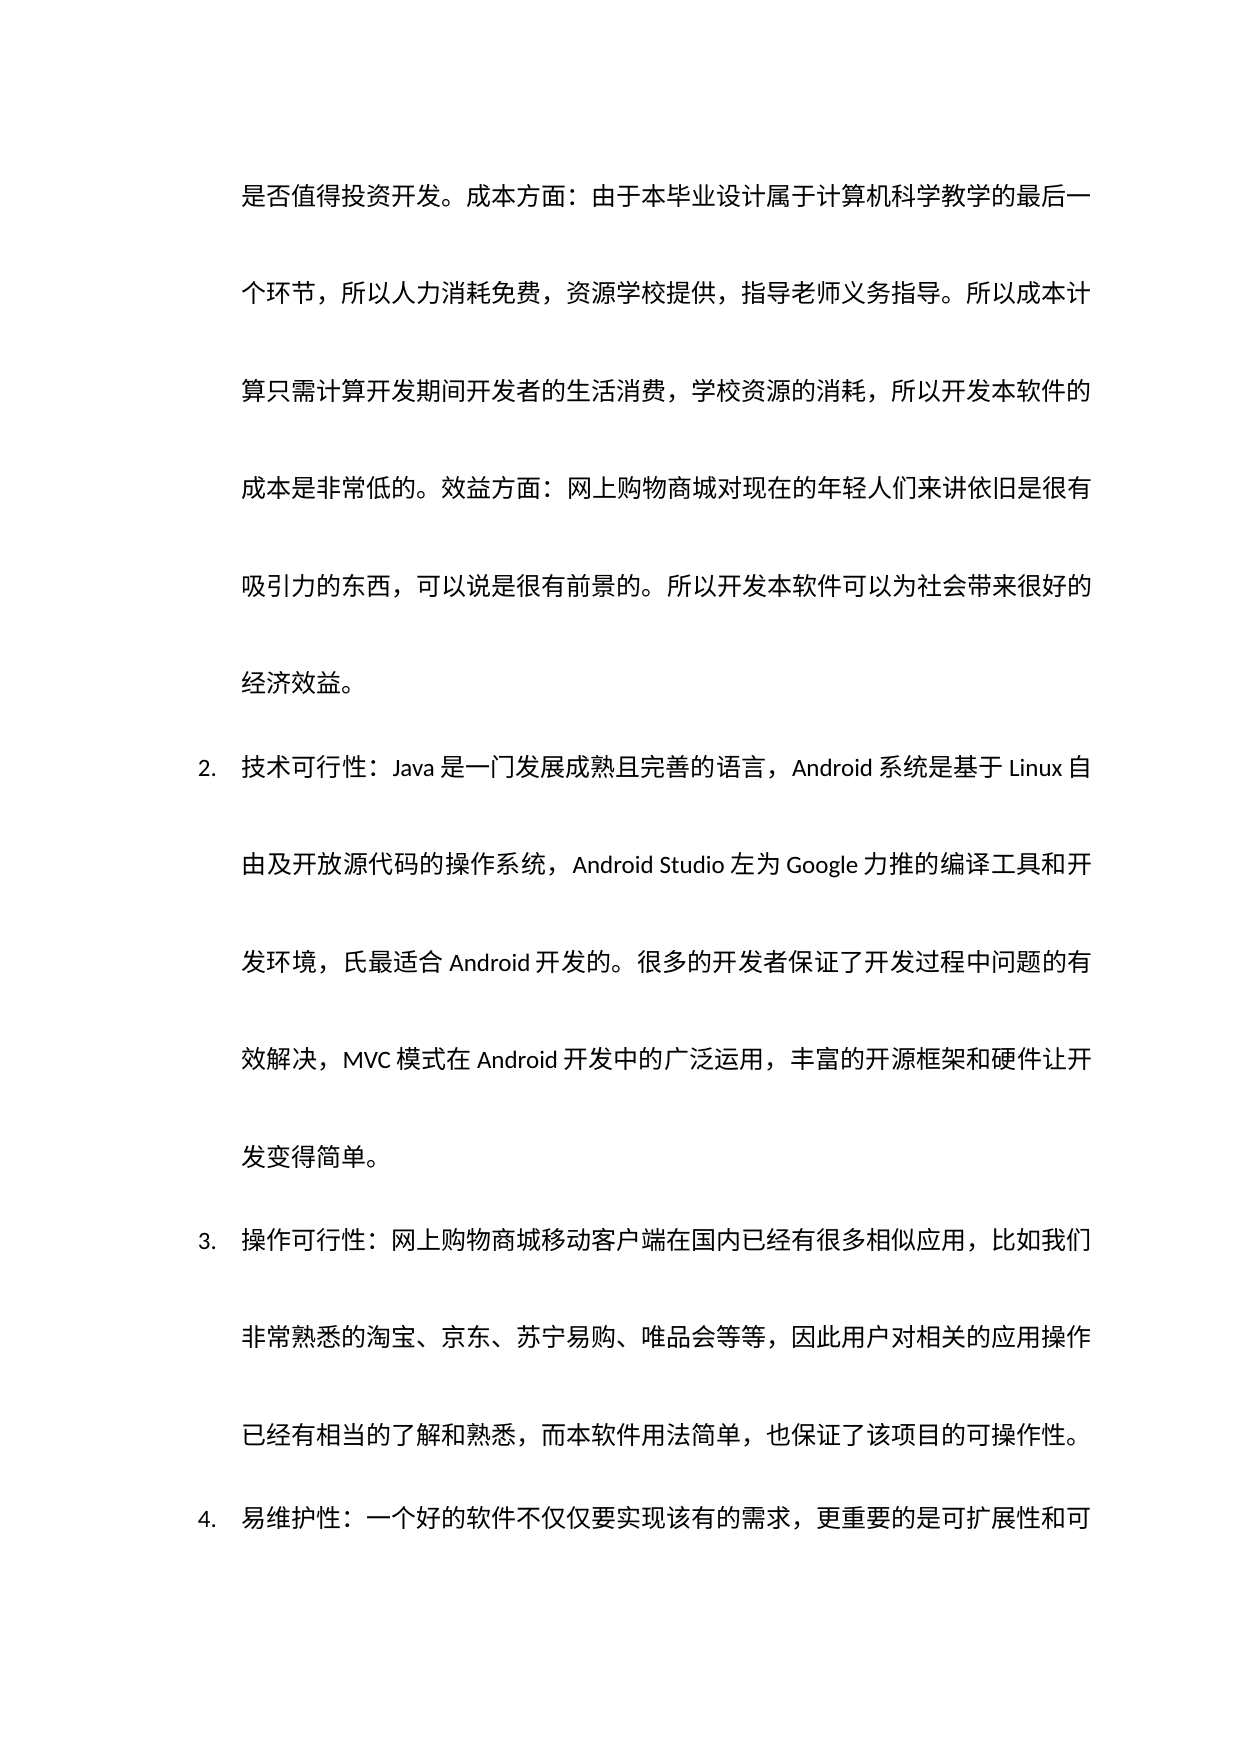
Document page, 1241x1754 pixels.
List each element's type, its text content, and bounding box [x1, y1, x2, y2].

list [198, 1484, 1092, 1549]
list 操作可行性：网上购物商城移动客户端在国内已经有很多相似应用，比如我们非常熟悉的淘宝、京东、苏宁易购、唯品会等等，因此用户对相关的应用操作已经有相当的了解和熟悉，而本软件用法简单，也保证了该项目的可操作性。 [198, 1206, 1092, 1466]
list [198, 162, 1092, 714]
list 技术可行性：Java是一门发展成熟且完善的语言，Android系统是基于Linux自由及开放源代码的操作系统，Android Studio左为Google力推的编译工具和开发环境，氏最适合Android开发的。很多的开发者保证了开发过程中问题的有效解决，MVC模式在Android开发中的广泛运用，丰富的开源框架和硬件让开发变得简单。 [198, 733, 1092, 1188]
